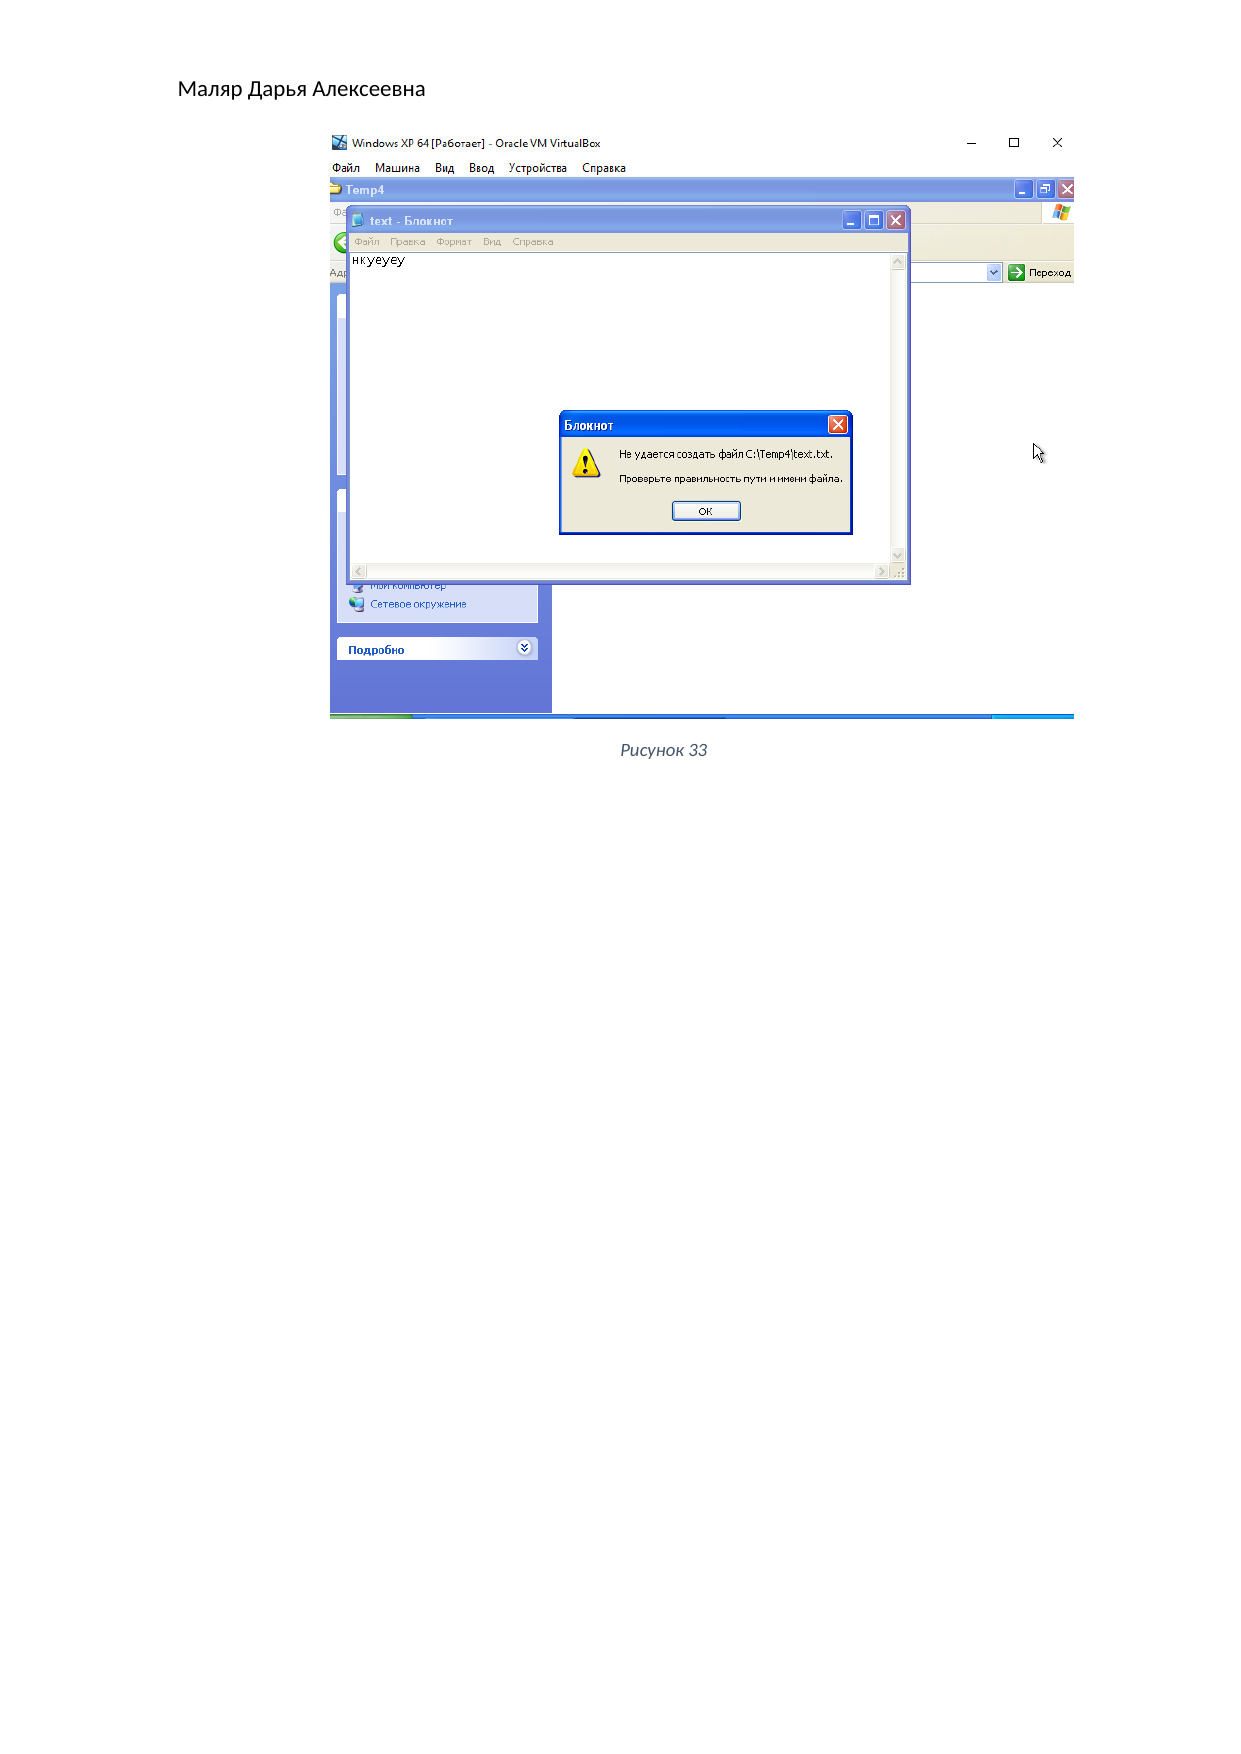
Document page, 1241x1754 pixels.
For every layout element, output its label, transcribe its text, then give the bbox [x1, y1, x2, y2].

text Рисунок 33 [177, 738, 1152, 761]
picture [330, 129, 1074, 719]
